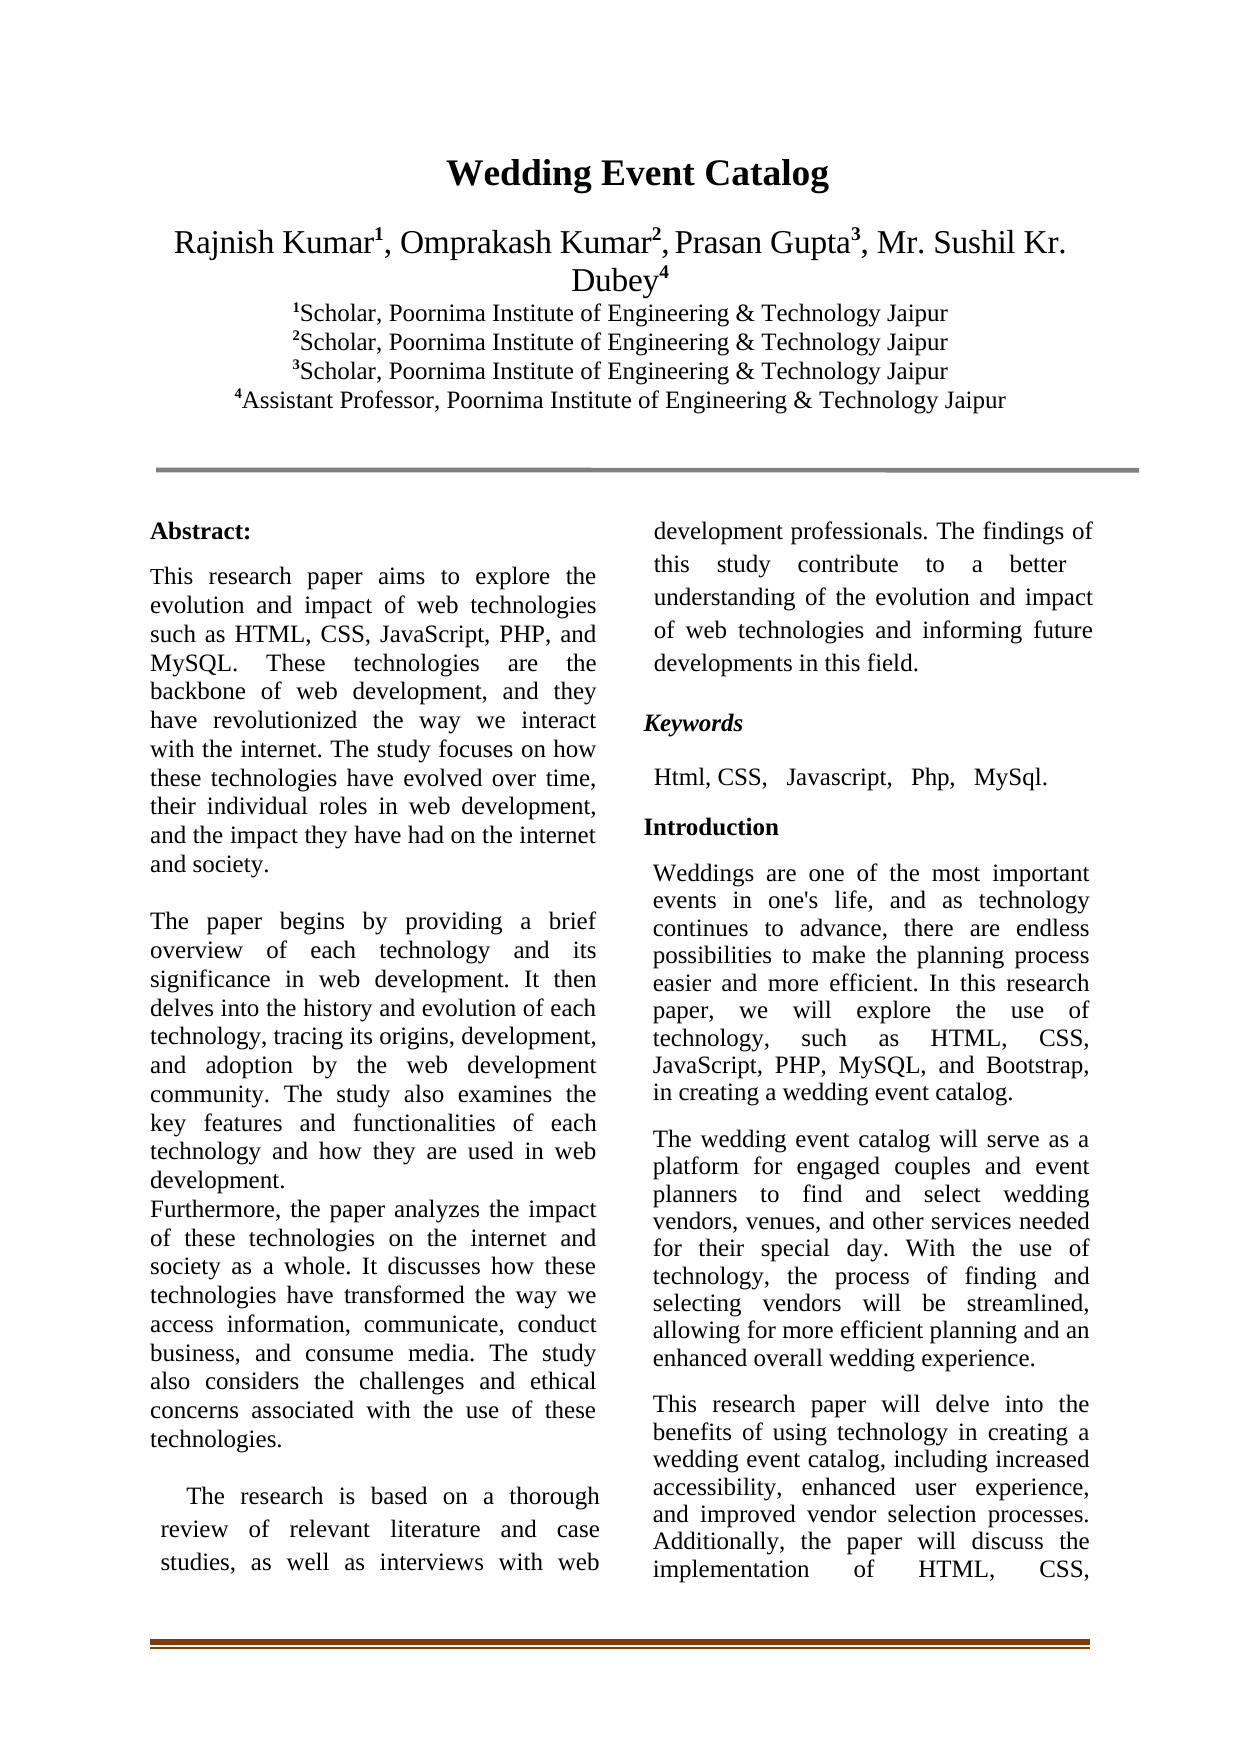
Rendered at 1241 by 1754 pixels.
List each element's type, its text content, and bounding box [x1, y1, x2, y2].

text Weddings are one of the most important events in one's life, and as technology continues to advance, there are endless possibilities to make the planning process easier and more efficient. In this research paper, we will explore the use of technology, such as HTML, CSS, JavaScript, PHP, MySQL, and Bootstrap, in creating a wedding event catalog. [653, 860, 1090, 1106]
text 3Scholar, Poornima Institute of Engineering & Technology Jaipur [150, 356, 1090, 385]
text The paper begins by providing a brief overview of each technology and its significance in web development. It then delves into the history and evolution of each technology, tracing its origins, development, and adoption by the web development community. The study also examines the key features and functionalities of each technology and how they are used in web development. [150, 906, 597, 1194]
text 1Scholar, Poornima Institute of Engineering & Technology Jaipur [150, 298, 1090, 327]
text This research paper aims to explore the evolution and impact of web technologies such as HTML, CSS, JavaScript, PHP, and MySQL. These technologies are the backbone of web development, and they have revolutionized the way we interact with the internet. The study focuses on how these technologies have evolved over time, their individual roles in web development, and the impact they have had on the internet and society. [150, 561, 597, 878]
text The research is based on a thorough review of relevant literature and case studies, as well as interviews with web development professionals. The findings of this study contribute to a better understanding of the evolution and impact of web technologies and informing future developments in this field. [160, 1481, 600, 1576]
text 2Scholar, Poornima Institute of Engineering & Technology Jaipur [150, 327, 1090, 356]
subtitle Introduction [643, 812, 1090, 841]
text Rajnish Kumar1, Omprakash Kumar2, Prasan Gupta3, Mr. Sushil Kr. Dubey4 [150, 222, 1090, 298]
text Wedding Event Catalog [360, 150, 915, 193]
text 4Assistant Professor, Poornima Institute of Engineering & Technology Jaipur [150, 385, 1090, 413]
text The research is based on a thorough review of relevant literature and case studies, as well as interviews with web development professionals. The findings of this study contribute to a better understanding of the evolution and impact of web technologies and informing future developments in this field. [654, 516, 1093, 677]
text Html, CSS, Javascript, Php, MySql. [654, 762, 1074, 791]
text Keywords [643, 708, 1090, 737]
text The wedding event catalog will serve as a platform for engaged couples and event planners to find and select wedding vendors, venues, and other services needed for their special day. With the use of technology, the process of finding and selecting vendors will be streamlined, allowing for more efficient planning and an enhanced overall wedding experience. [653, 1125, 1090, 1372]
text Furthermore, the paper analyzes the impact of these technologies on the internet and society as a whole. It discusses how these technologies have transformed the way we access information, communicate, conduct business, and consume media. The study also considers the challenges and ethical concerns associated with the use of these technologies. [150, 1194, 597, 1453]
subtitle Abstract: [150, 516, 597, 545]
